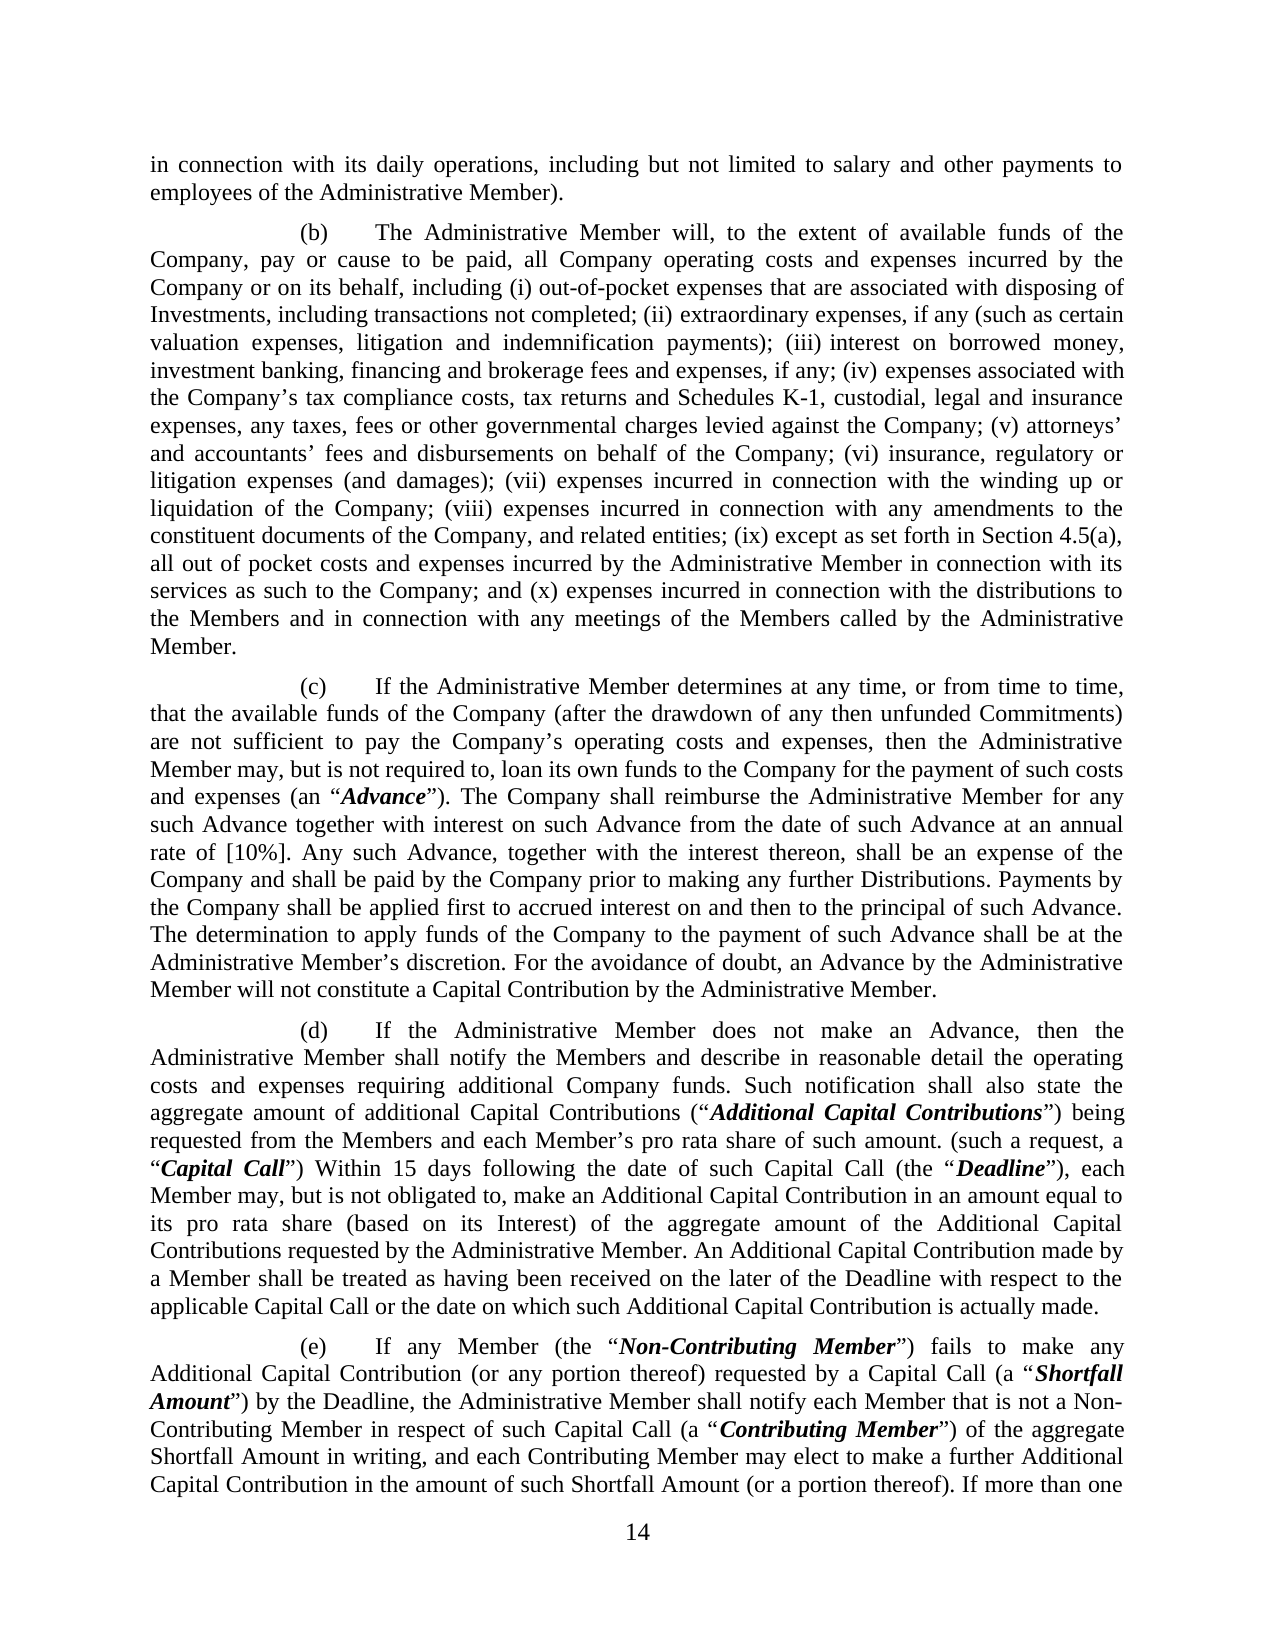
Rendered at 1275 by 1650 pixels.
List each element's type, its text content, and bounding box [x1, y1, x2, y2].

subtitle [150, 150, 1125, 205]
subtitle If the Administrative Member does not make an Advance, then the Administrative Member shall notify the Members and describe in reasonable detail the operating costs and expenses requiring additional Company funds. Such notification shall also state the aggregate amount of additional Capital Contributions (“Additional Capital Contributions”) being requested from the Members and each Member’s pro rata share of such amount. (such a request, a “Capital Call”) Within 15 days following the date of such Capital Call (the “Deadline”), each Member may, but is not obligated to, make an Additional Capital Contribution in an amount equal to its pro rata share (based on its Interest) of the aggregate amount of the Additional Capital Contributions requested by the Administrative Member. An Additional Capital Contribution made by a Member shall be treated as having been received on the later of the Deadline with respect to the applicable Capital Call or the date on which such Additional Capital Contribution is actually made. [150, 1016, 1125, 1319]
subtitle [150, 1332, 1125, 1497]
subtitle If the Administrative Member determines at any time, or from time to time, that the available funds of the Company (after the drawdown of any then unfunded Commitments) are not sufficient to pay the Company’s operating costs and expenses, then the Administrative Member may, but is not required to, loan its own funds to the Company for the payment of such costs and expenses (an “Advance”). The Company shall reimburse the Administrative Member for any such Advance together with interest on such Advance from the date of such Advance at an annual rate of [10%]. Any such Advance, together with the interest thereon, shall be an expense of the Company and shall be paid by the Company prior to making any further Distributions. Payments by the Company shall be applied first to accrued interest on and then to the principal of such Advance. The determination to apply funds of the Company to the payment of such Advance shall be at the Administrative Member’s discretion. For the avoidance of doubt, an Advance by the Administrative Member will not constitute a Capital Contribution by the Administrative Member. [150, 672, 1125, 1003]
subtitle The Administrative Member will, to the extent of available funds of the Company, pay or cause to be paid, all Company operating costs and expenses incurred by the Company or on its behalf, including (i) out-of-pocket expenses that are associated with disposing of Investments, including transactions not completed; (ii) extraordinary expenses, if any (such as certain valuation expenses, litigation and indemnification payments); (iii) interest on borrowed money, investment banking, financing and brokerage fees and expenses, if any; (iv) expenses associated with the Company’s tax compliance costs, tax returns and Schedules K-1, custodial, legal and insurance expenses, any taxes, fees or other governmental charges levied against the Company; (v) attorneys’ and accountants’ fees and disbursements on behalf of the Company; (vi) insurance, regulatory or litigation expenses (and damages); (vii) expenses incurred in connection with the winding up or liquidation of the Company; (viii) expenses incurred in connection with any amendments to the constituent documents of the Company, and related entities; (ix) except as set forth in Section 4.5(a), all out of pocket costs and expenses incurred by the Administrative Member in connection with its services as such to the Company; and (x) expenses incurred in connection with the distributions to the Members and in connection with any meetings of the Members called by the Administrative Member. [150, 218, 1125, 659]
